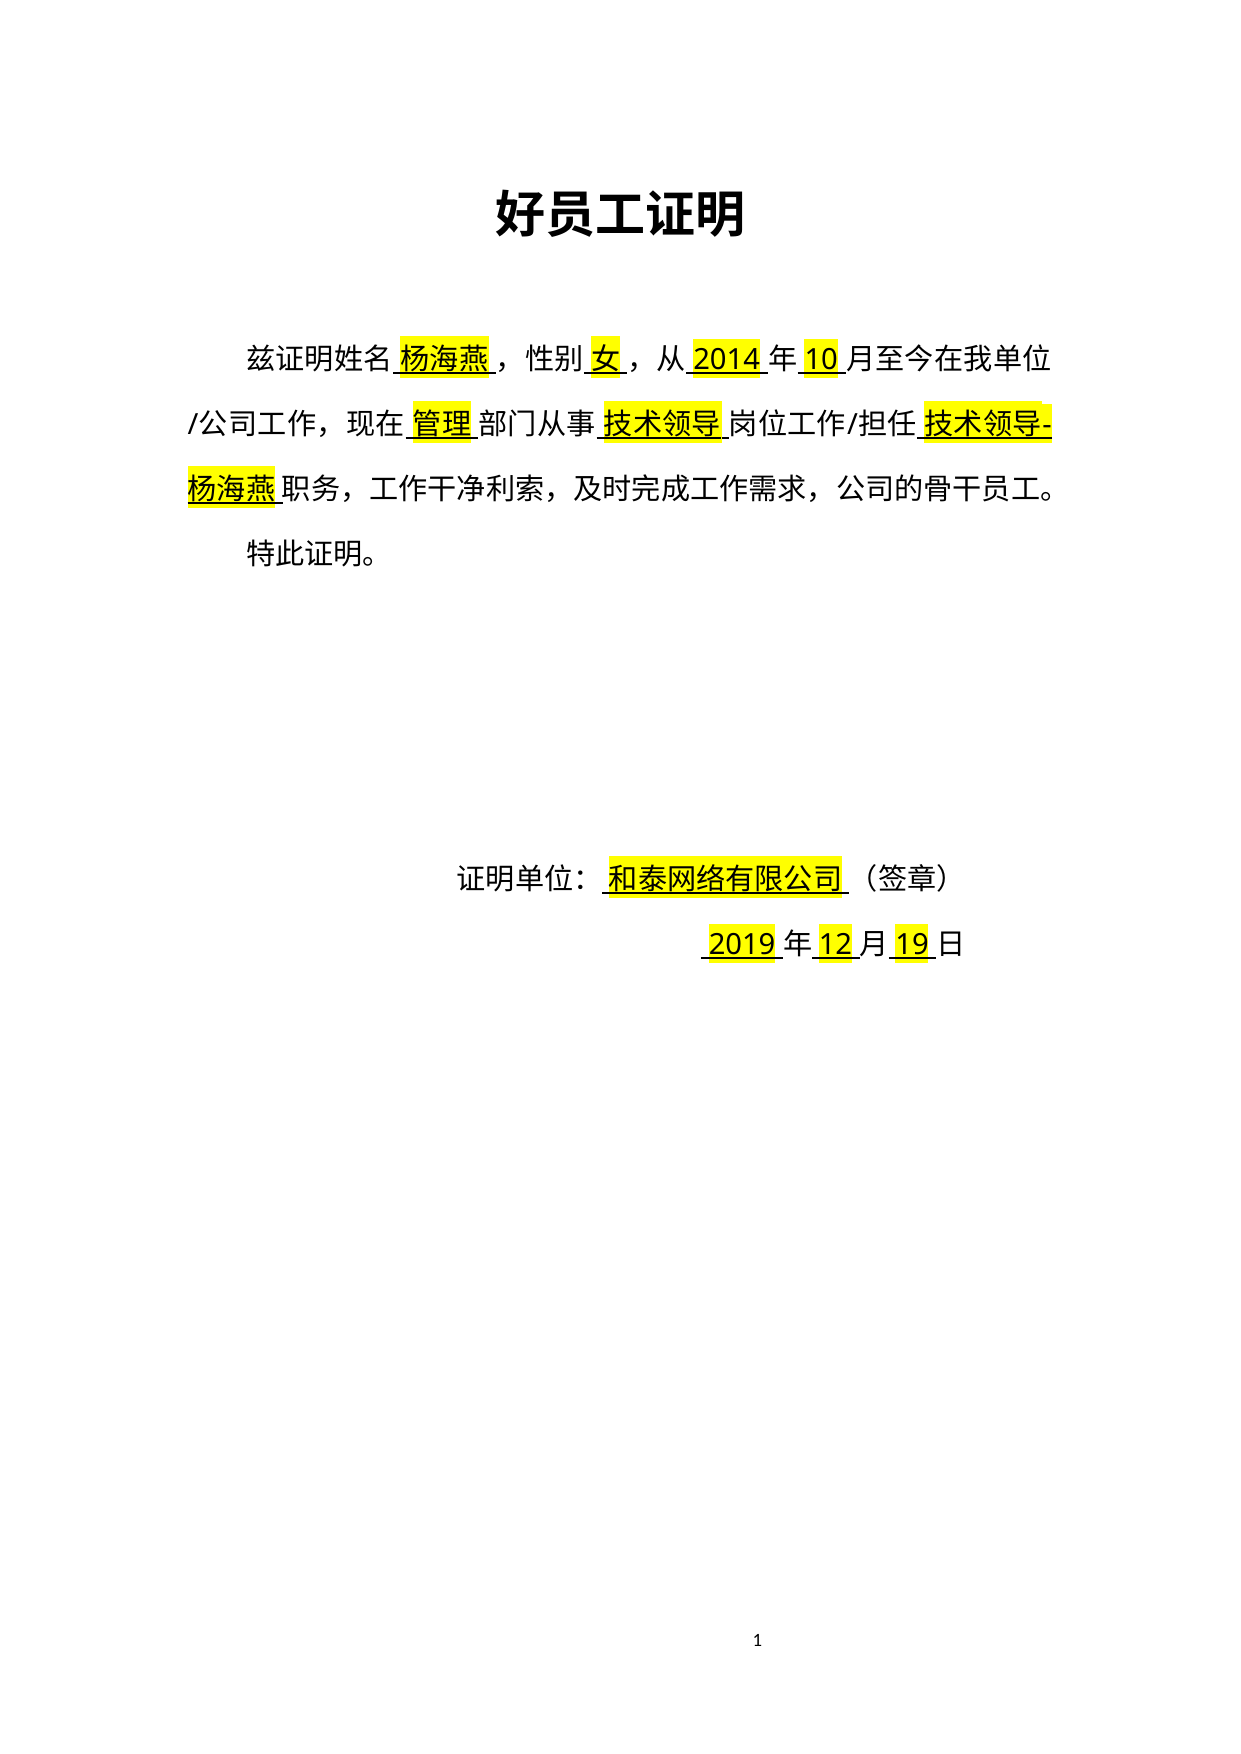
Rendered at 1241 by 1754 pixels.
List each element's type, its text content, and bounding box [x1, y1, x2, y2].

text 特此证明。 [187, 519, 1053, 584]
text 2019 年 12 月 19 日 [187, 909, 965, 974]
text 证明单位： 和泰网络有限公司 （签章） [187, 844, 965, 909]
text 兹证明姓名 杨海燕 ，性别 女 ，从 2014 年 10 月至今在我单位/公司工作，现在 管理 部门从事 技术领导 岗位工作/担任 技术领导-杨海燕 职务，工作干净利索，及时完成工作需求，公司的骨干员工。 [187, 324, 1053, 519]
text 好员工证明 [187, 162, 1053, 259]
